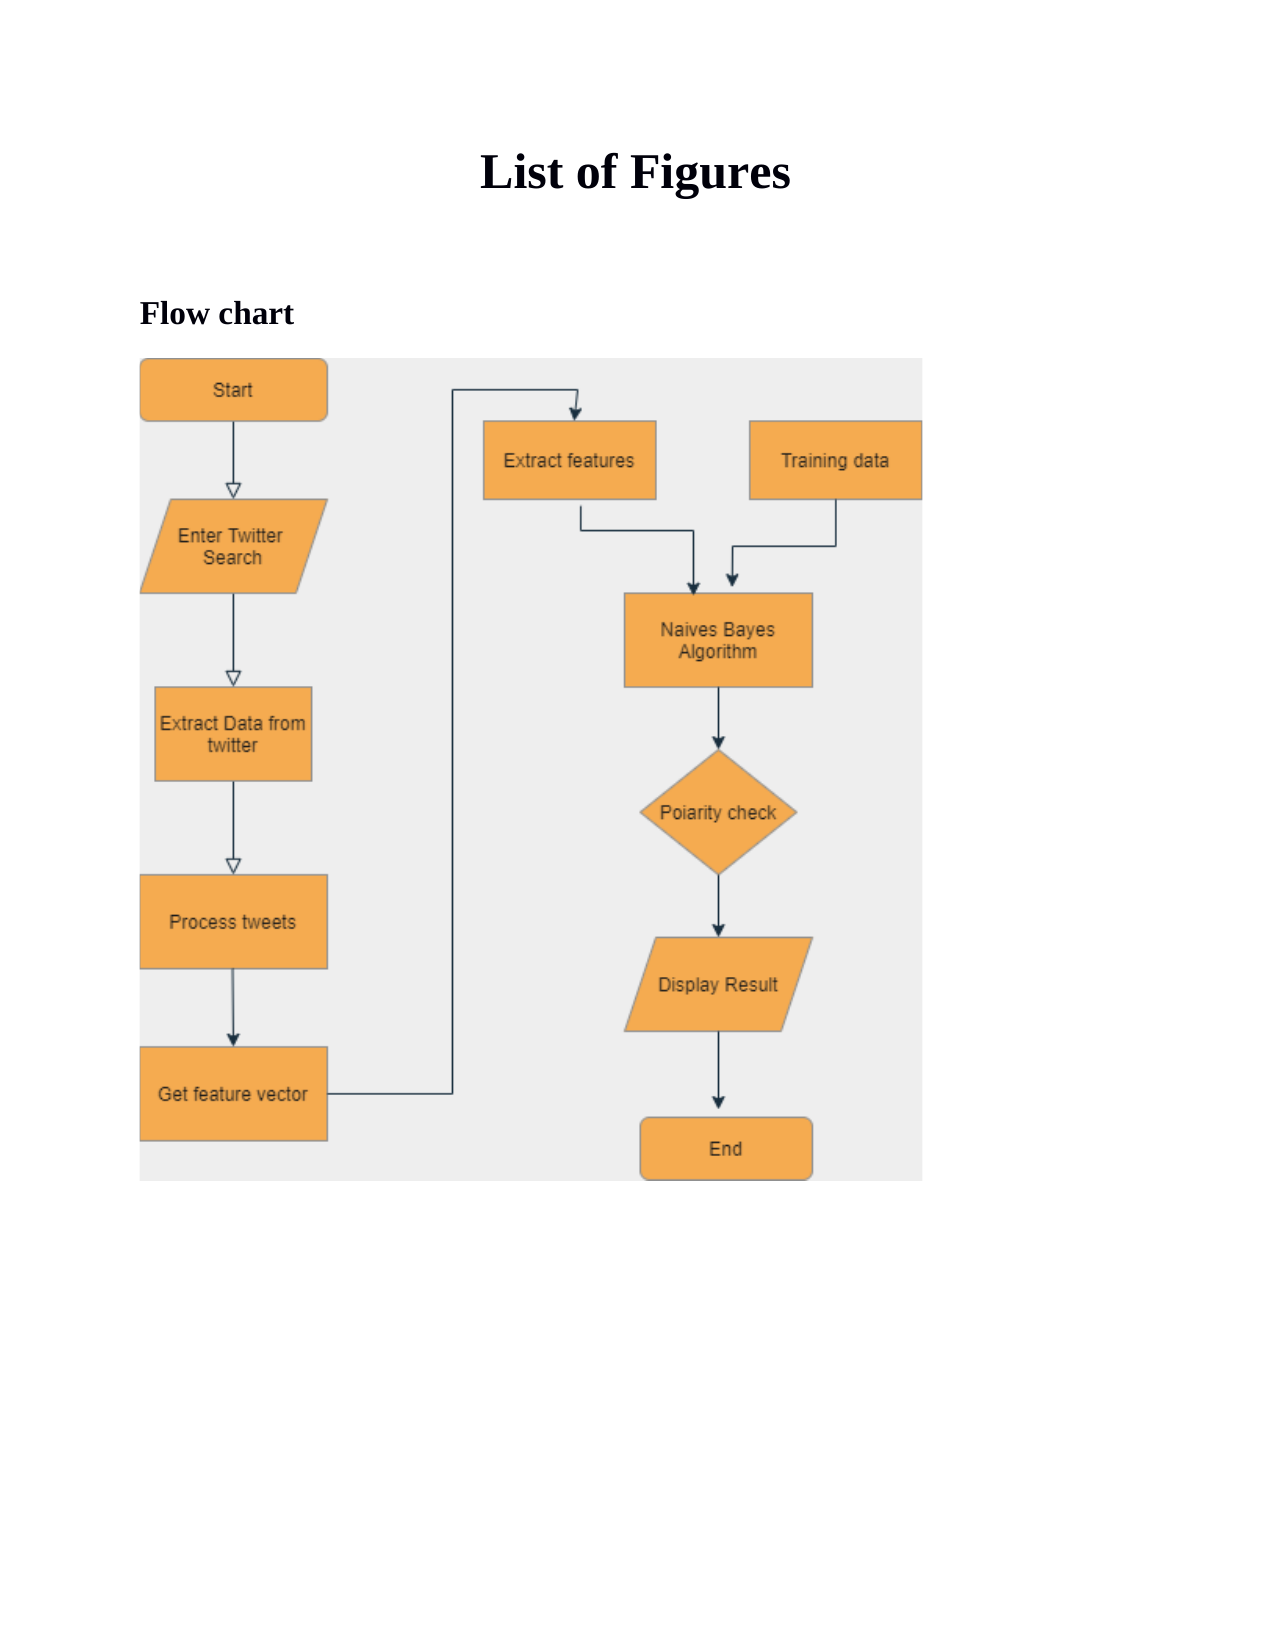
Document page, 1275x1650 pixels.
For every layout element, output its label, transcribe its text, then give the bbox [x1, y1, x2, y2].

title List of Figures [139, 142, 1131, 199]
text Flow chart [139, 293, 1131, 332]
picture [139, 358, 923, 1181]
